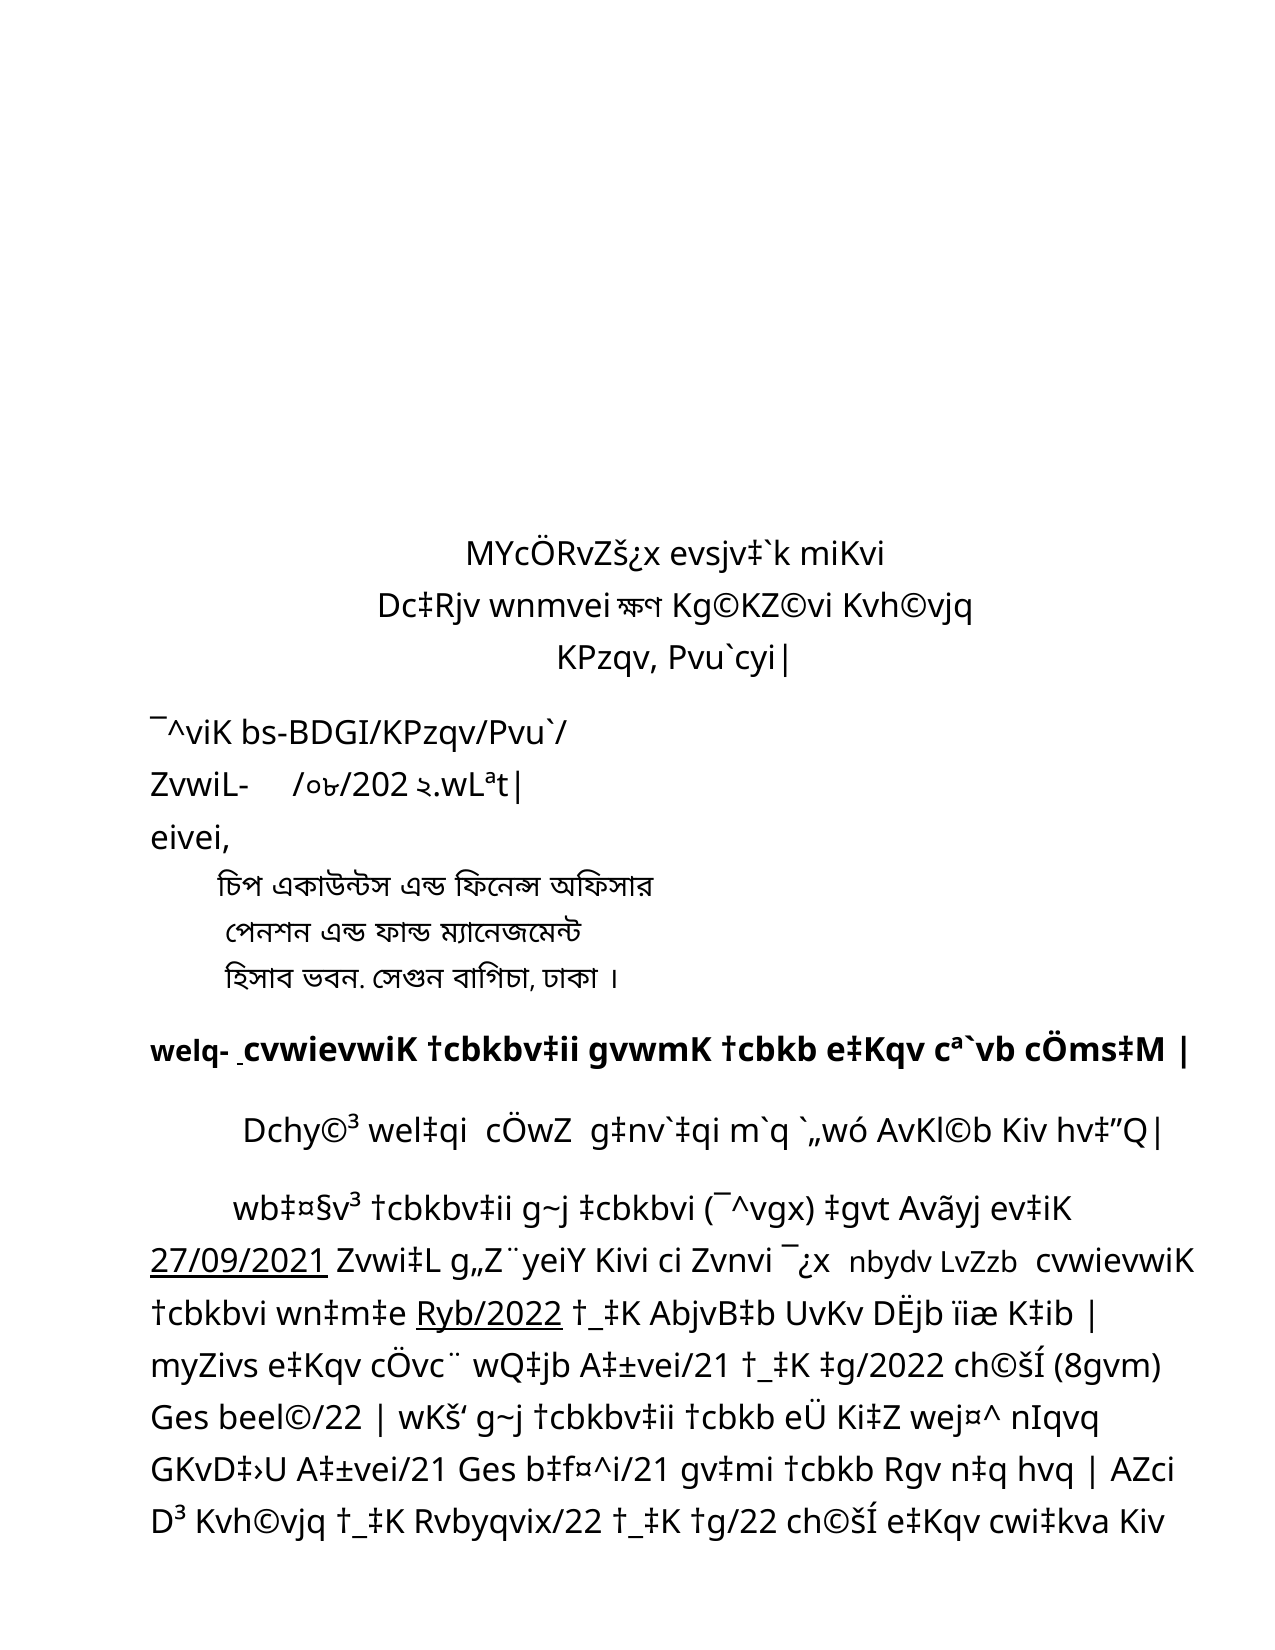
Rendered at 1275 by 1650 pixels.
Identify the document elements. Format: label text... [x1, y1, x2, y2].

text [150, 1342, 1200, 1543]
text ¯^viK bs-BDGI/KPzqv/Pvu`/ ZvwiL- /০৮/202২.wLªt| [150, 709, 1200, 807]
text Dc‡Rjv wnmveiক্ষণ Kg©KZ©vi Kvh©vjq [150, 582, 1200, 627]
text MYcÖRvZš¿x evsjv‡`k miKvi [150, 530, 1200, 575]
text হিসাব ভবন. সেগুন বাগিচা, ঢাকা । [150, 957, 1200, 997]
text eivei, [150, 813, 1200, 859]
text KPzqv, Pvu`cyi| [150, 634, 1200, 679]
text wb‡¤§v³ †cbkbv‡ii g~j ‡cbkbvi (¯^vgx) ‡gvt Avãyj ev‡iK 27/09/2021 Zvwi‡L g„Z¨yeiY Kivi ci Zvnvi ¯¿x nbydv LvZzb cvwievwiK †cbkbvi wn‡m‡e Ryb/2022 †_‡K AbjvB‡b UvKv DËjb ïiæ K‡ib | [150, 1185, 1200, 1335]
text পেনশন এন্ড ফান্ড ম্যানেজমেন্ট [150, 911, 1200, 951]
text চিপ একাউন্টস এন্ড ফিনেন্স অফিসার [150, 866, 1200, 905]
text Dchy©³ wel‡qi cÖwZ g‡nv`‡qi m`q `„wó AvKl©b Kiv hv‡”Q| [150, 1107, 1200, 1152]
text welq- cvwievwiK †cbkbv‡ii gvwmK †cbkb e‡Kqv cª`vb cÖms‡M | [150, 1025, 1200, 1071]
